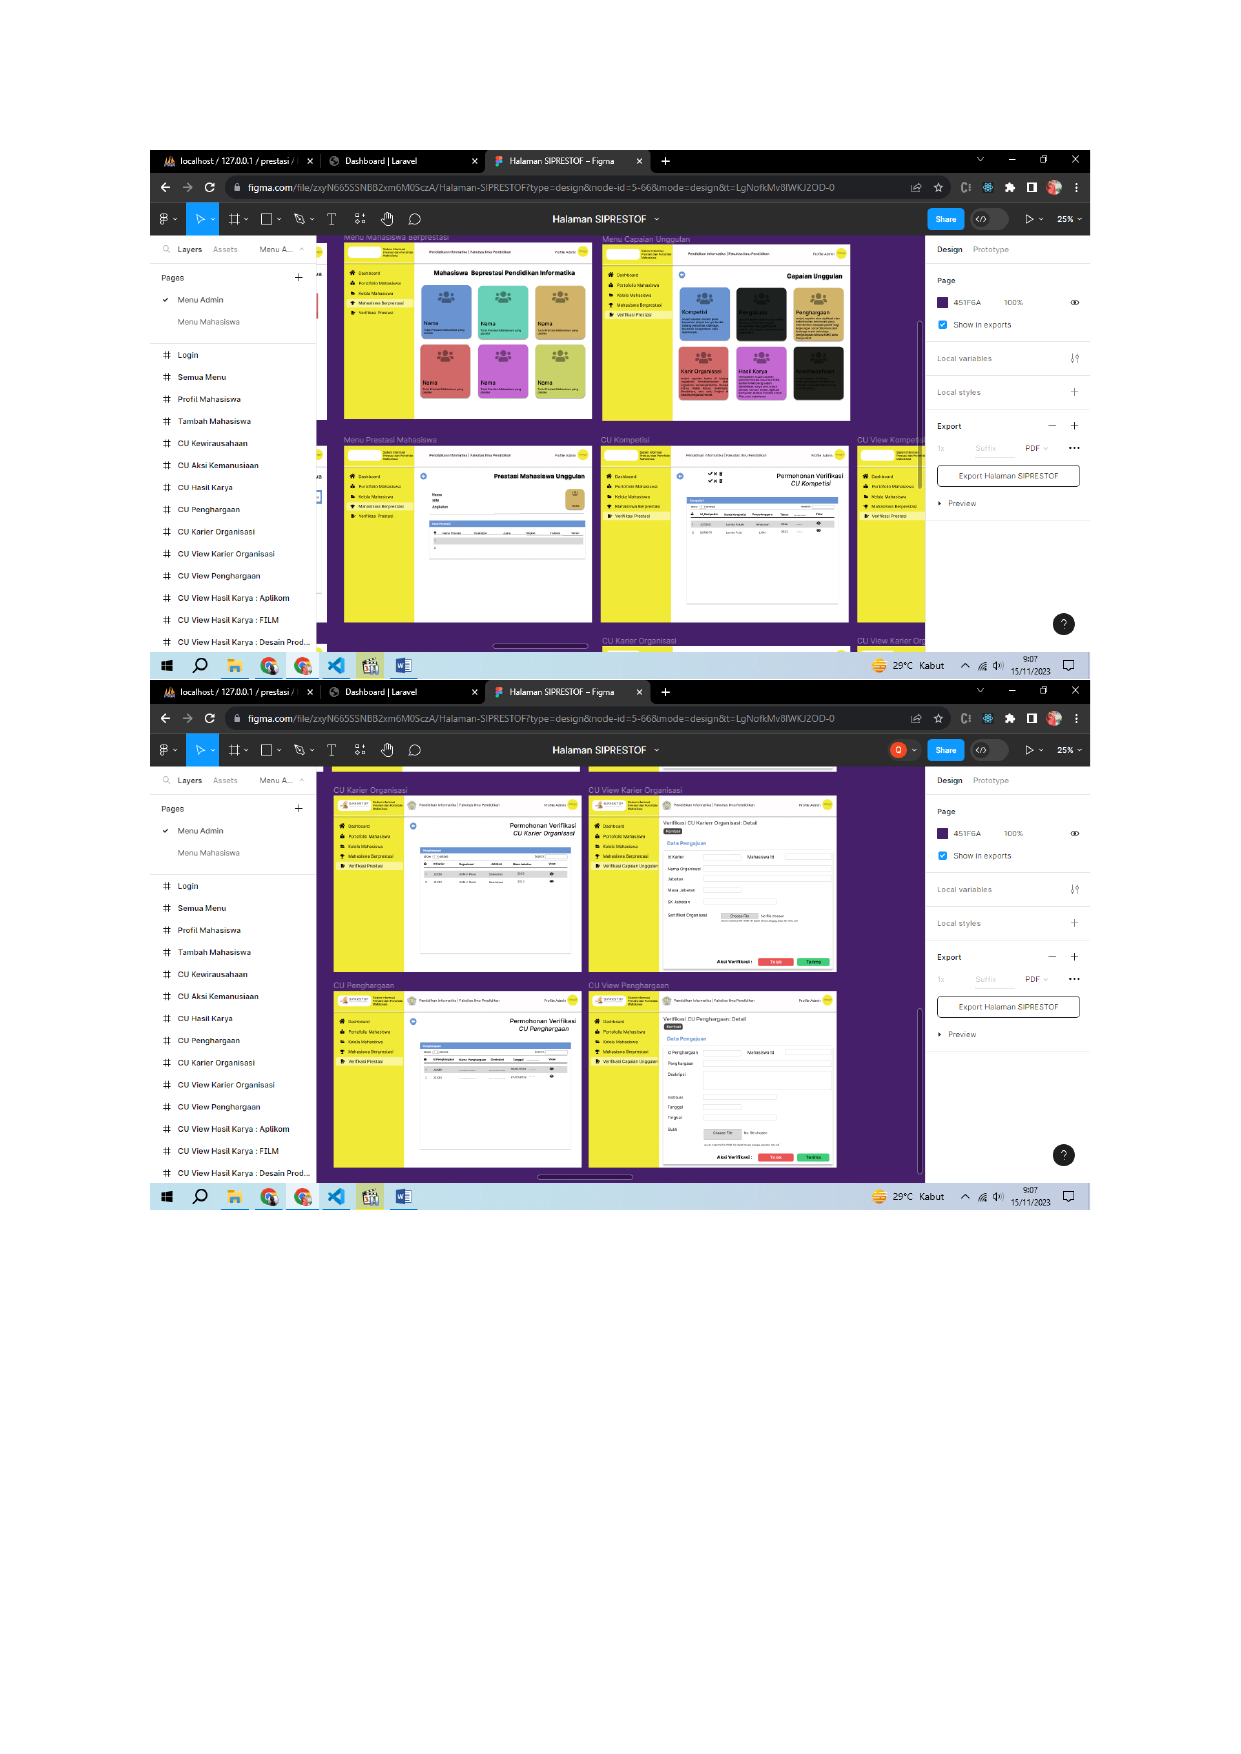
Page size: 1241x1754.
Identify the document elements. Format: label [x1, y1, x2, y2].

picture [150, 680, 1091, 1210]
picture [150, 150, 1091, 679]
